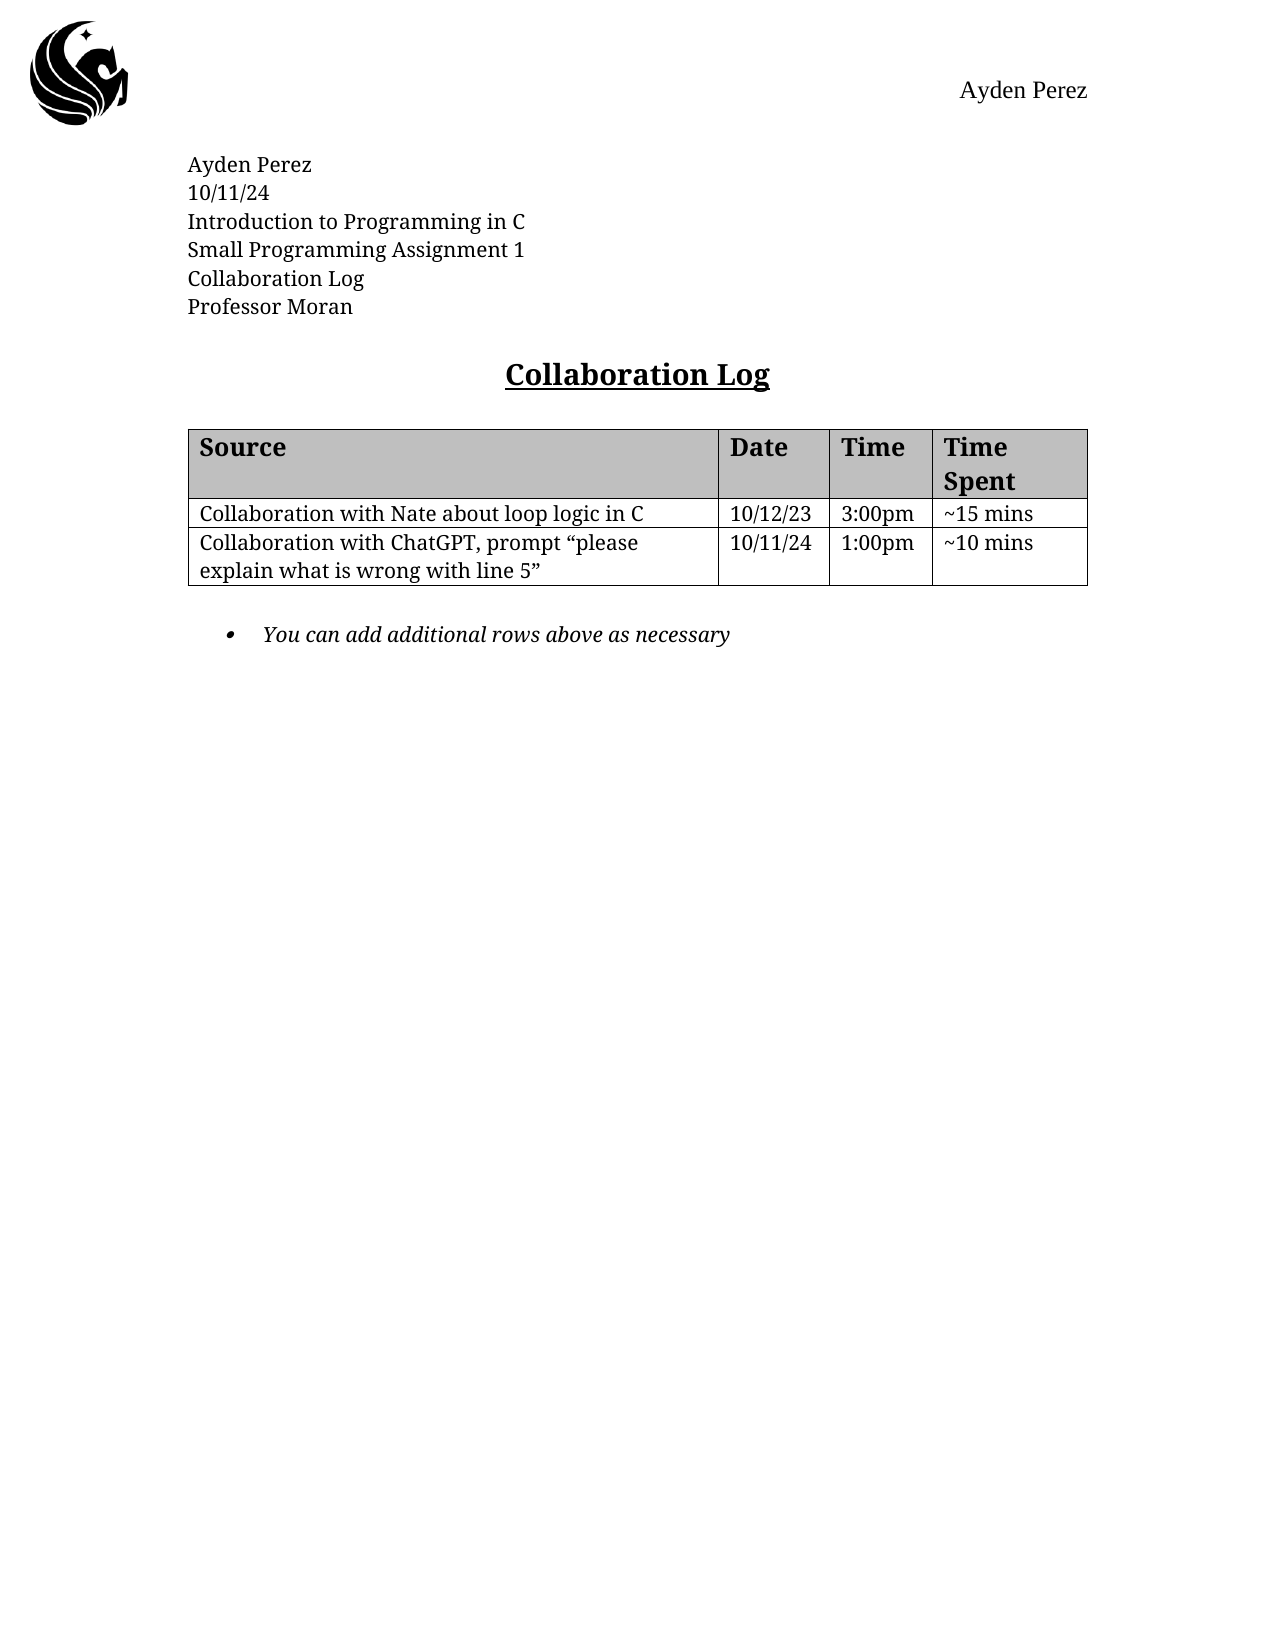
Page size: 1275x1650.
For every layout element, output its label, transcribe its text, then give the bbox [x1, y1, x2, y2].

table_header Time Spent [933, 430, 1087, 498]
table_cell 1:00pm [830, 528, 932, 585]
table_cell 3:00pm [830, 499, 932, 527]
table_cell 10/12/23 [719, 499, 829, 527]
text Ayden Perez [187, 150, 1087, 178]
text Professor Moran [187, 292, 1087, 321]
table_header Time [830, 430, 932, 498]
table_cell 10/11/24 [719, 528, 829, 585]
text Collaboration Log [187, 264, 1087, 292]
table_cell ~15 mins [933, 499, 1087, 527]
table_cell Collaboration with Nate about loop logic in C [189, 499, 718, 527]
text Introduction to Programming in C [187, 207, 1087, 235]
table_header Source [189, 430, 718, 498]
text 10/11/24 [187, 178, 1087, 207]
text Small Programming Assignment 1 [187, 235, 1087, 264]
picture [22, 16, 135, 130]
table_header Date [719, 430, 829, 498]
list You can add additional rows above as necessary [225, 620, 1087, 648]
table_cell Collaboration with ChatGPT, prompt “please explain what is wrong with line 5” [189, 528, 718, 585]
table_cell ~10 mins [933, 528, 1087, 585]
text Collaboration Log [187, 355, 1087, 394]
